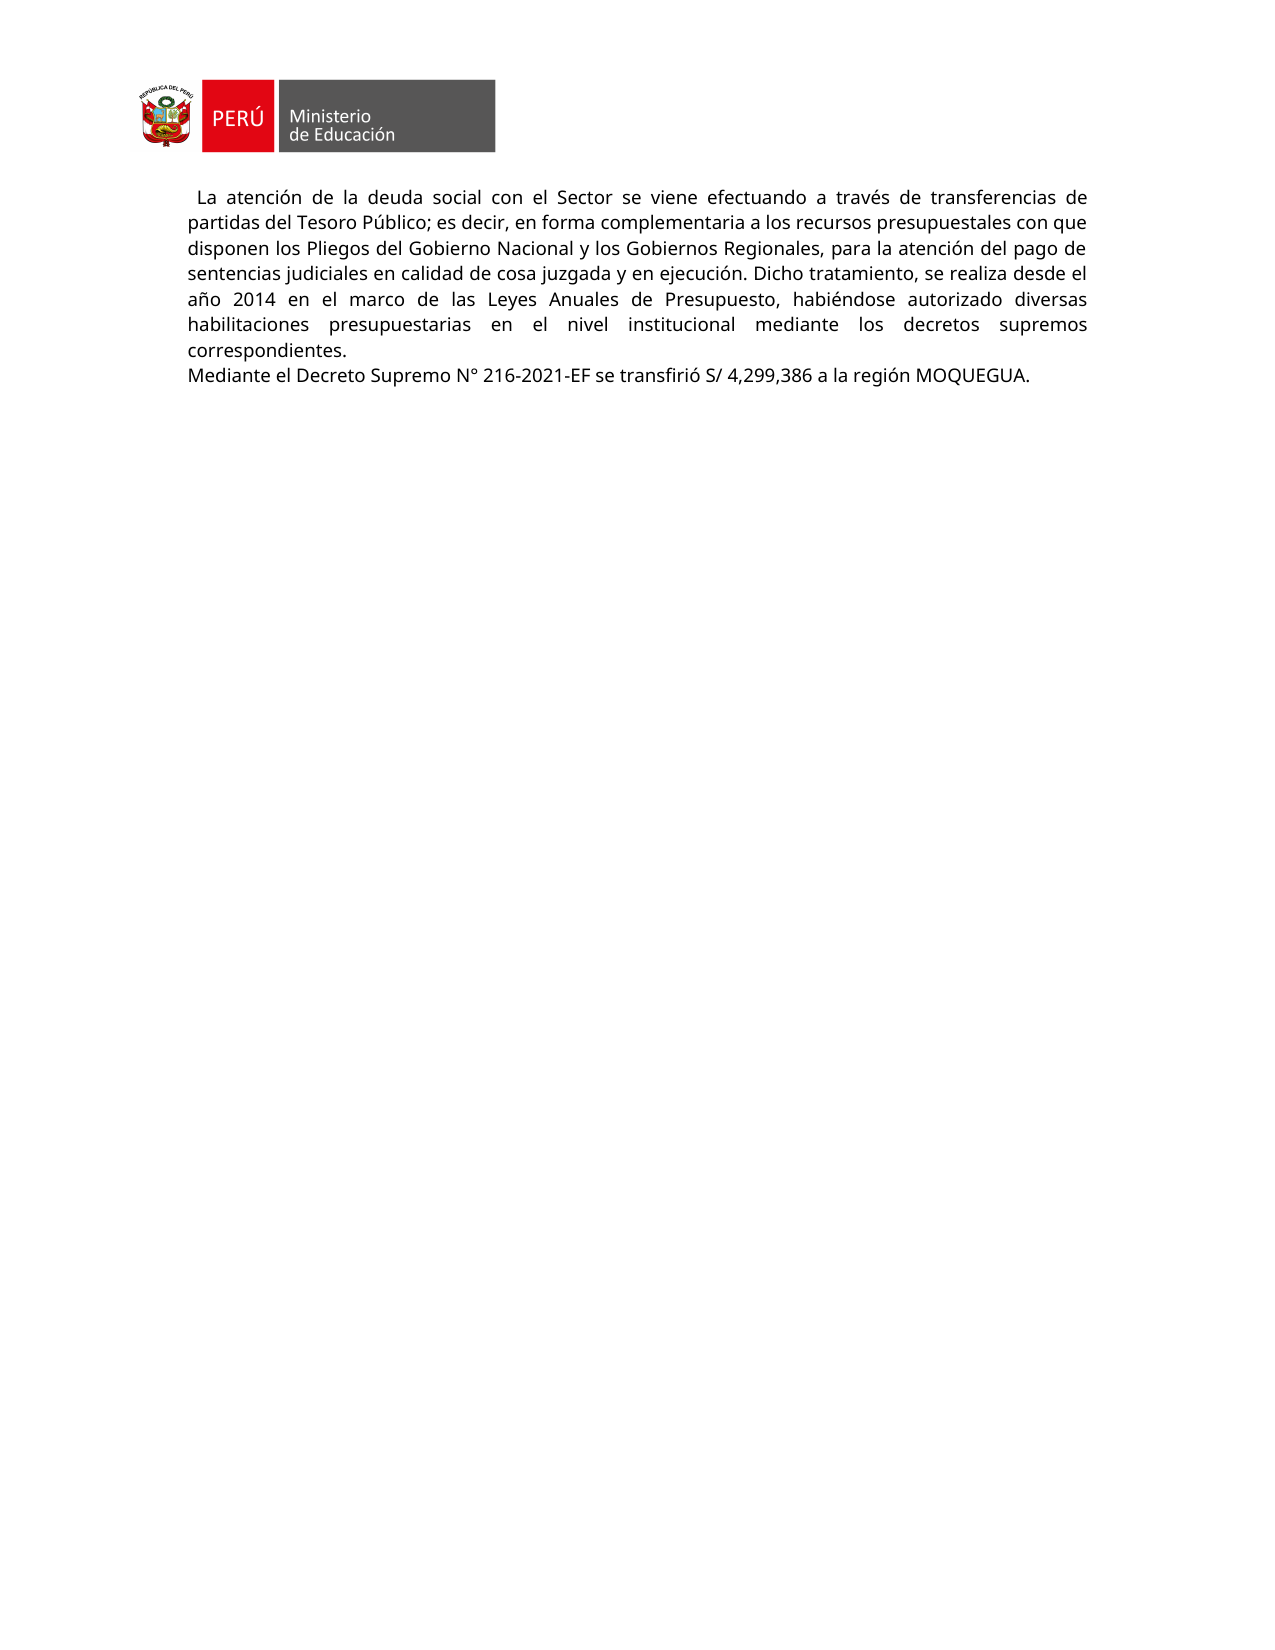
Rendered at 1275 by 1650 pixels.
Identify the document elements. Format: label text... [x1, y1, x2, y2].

subtitle Mediante el Decreto Supremo N° 216-2021-EF se transfirió S/ 4,299,386 a la región MOQUEGUA. [187, 363, 1088, 388]
subtitle La atención de la deuda social con el Sector se viene efectuando a través de transferencias de partidas del Tesoro Público; es decir, en forma complementaria a los recursos presupuestales con que disponen los Pliegos del Gobierno Nacional y los Gobiernos Regionales, para la atención del pago de sentencias judiciales en calidad de cosa juzgada y en ejecución. Dicho tratamiento, se realiza desde el año 2014 en el marco de las Leyes Anuales de Presupuesto, habiéndose autorizado diversas habilitaciones presupuestarias en el nivel institucional mediante los decretos supremos correspondientes. [187, 184, 1088, 363]
picture [128, 75, 502, 156]
